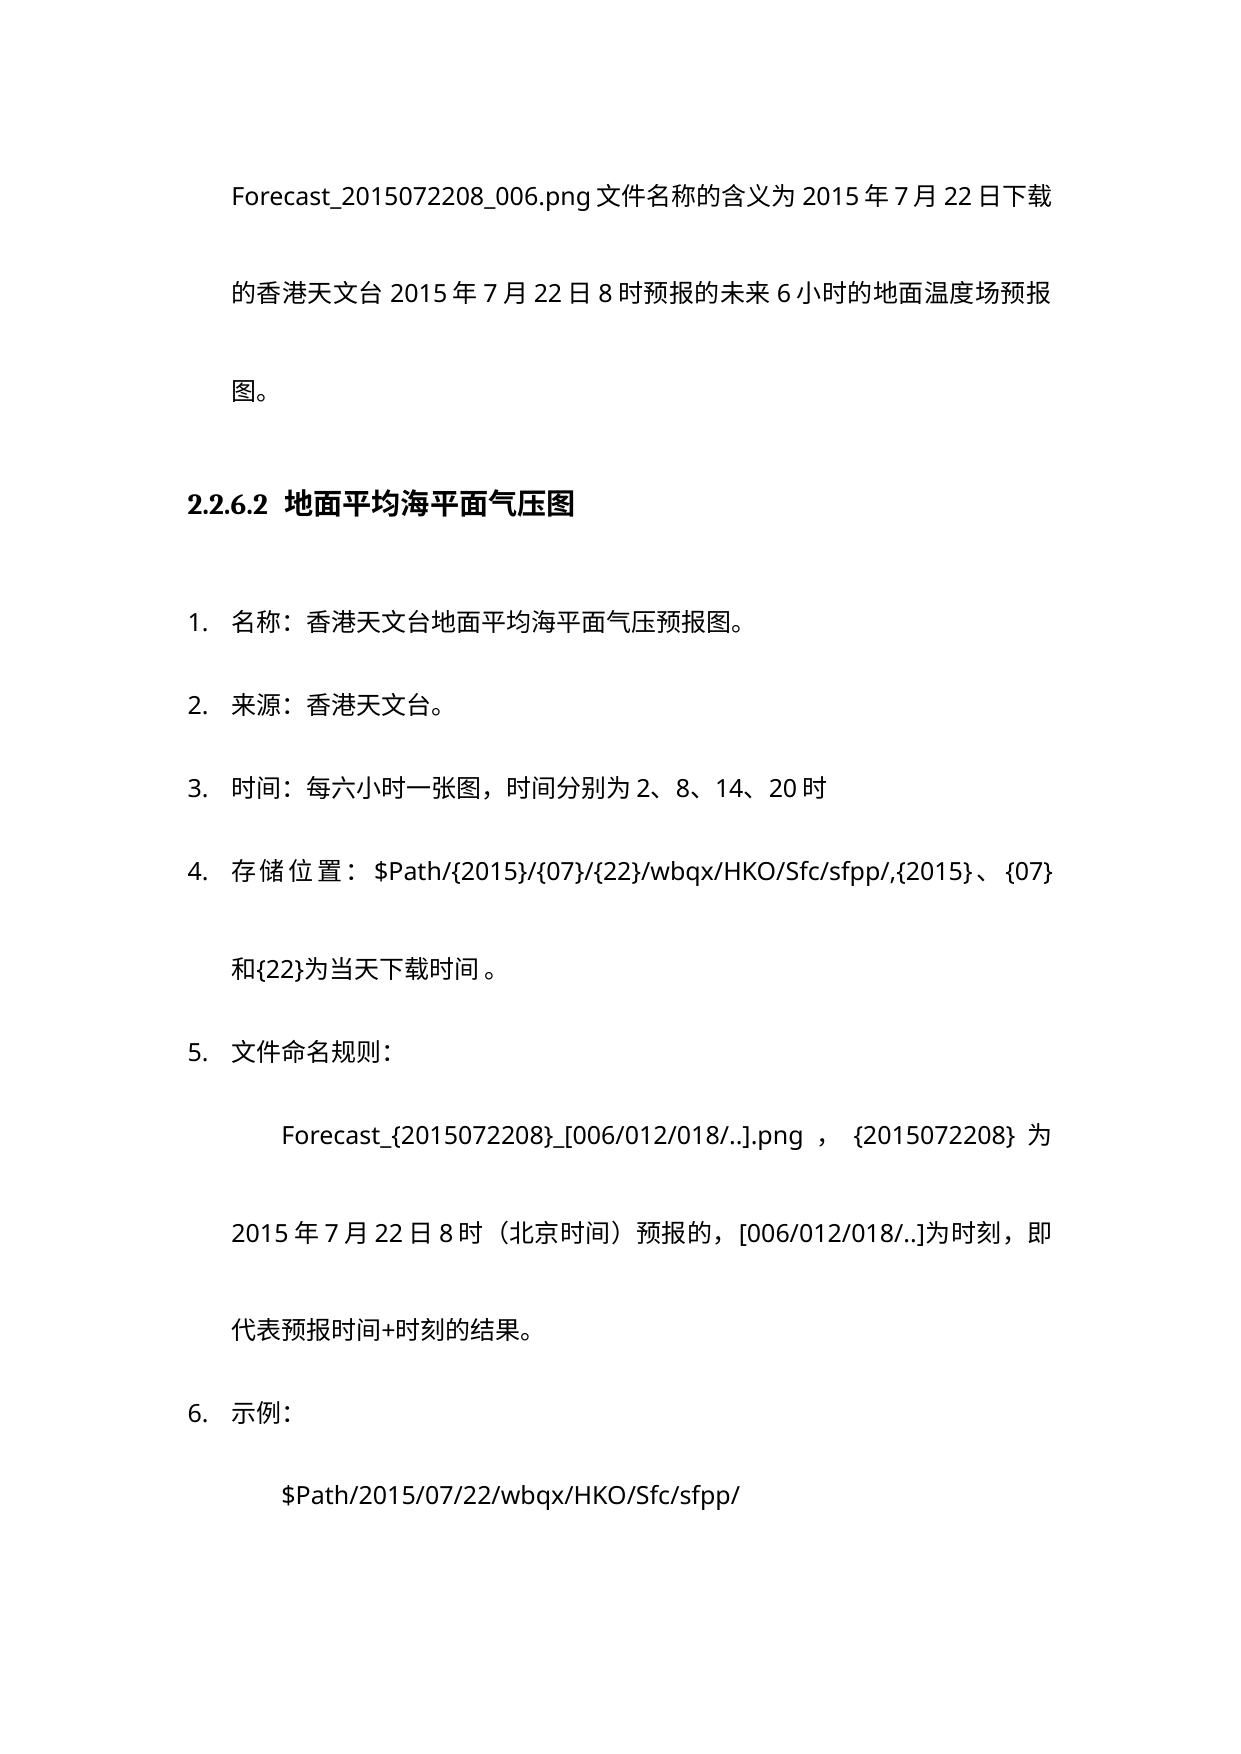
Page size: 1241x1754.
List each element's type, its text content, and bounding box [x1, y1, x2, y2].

subtitle 地面平均海平面气压图 [187, 469, 1053, 534]
list Forecast_{2015072208}_[006/012/018/..].png，{2015072208}为2015年7月22日8时（北京时间）预报的，[006/012/018/..]为时刻，即代表预报时间+时刻的结果。 [231, 1101, 1053, 1361]
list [231, 1462, 1053, 1527]
list 来源：香港天文台。 [187, 671, 1053, 736]
list 文件命名规则： [187, 1018, 1053, 1083]
list 示例： [187, 1379, 1053, 1444]
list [231, 162, 1053, 422]
list 存储位置：$Path/{2015}/{07}/{22}/wbqx/HKO/Sfc/sfpp/,{2015}、{07}和{22}为当天下载时间 。 [187, 837, 1053, 1000]
list 时间：每六小时一张图，时间分别为2、8、14、20时 [187, 754, 1053, 819]
list 名称：香港天文台地面平均海平面气压预报图。 [187, 588, 1053, 653]
